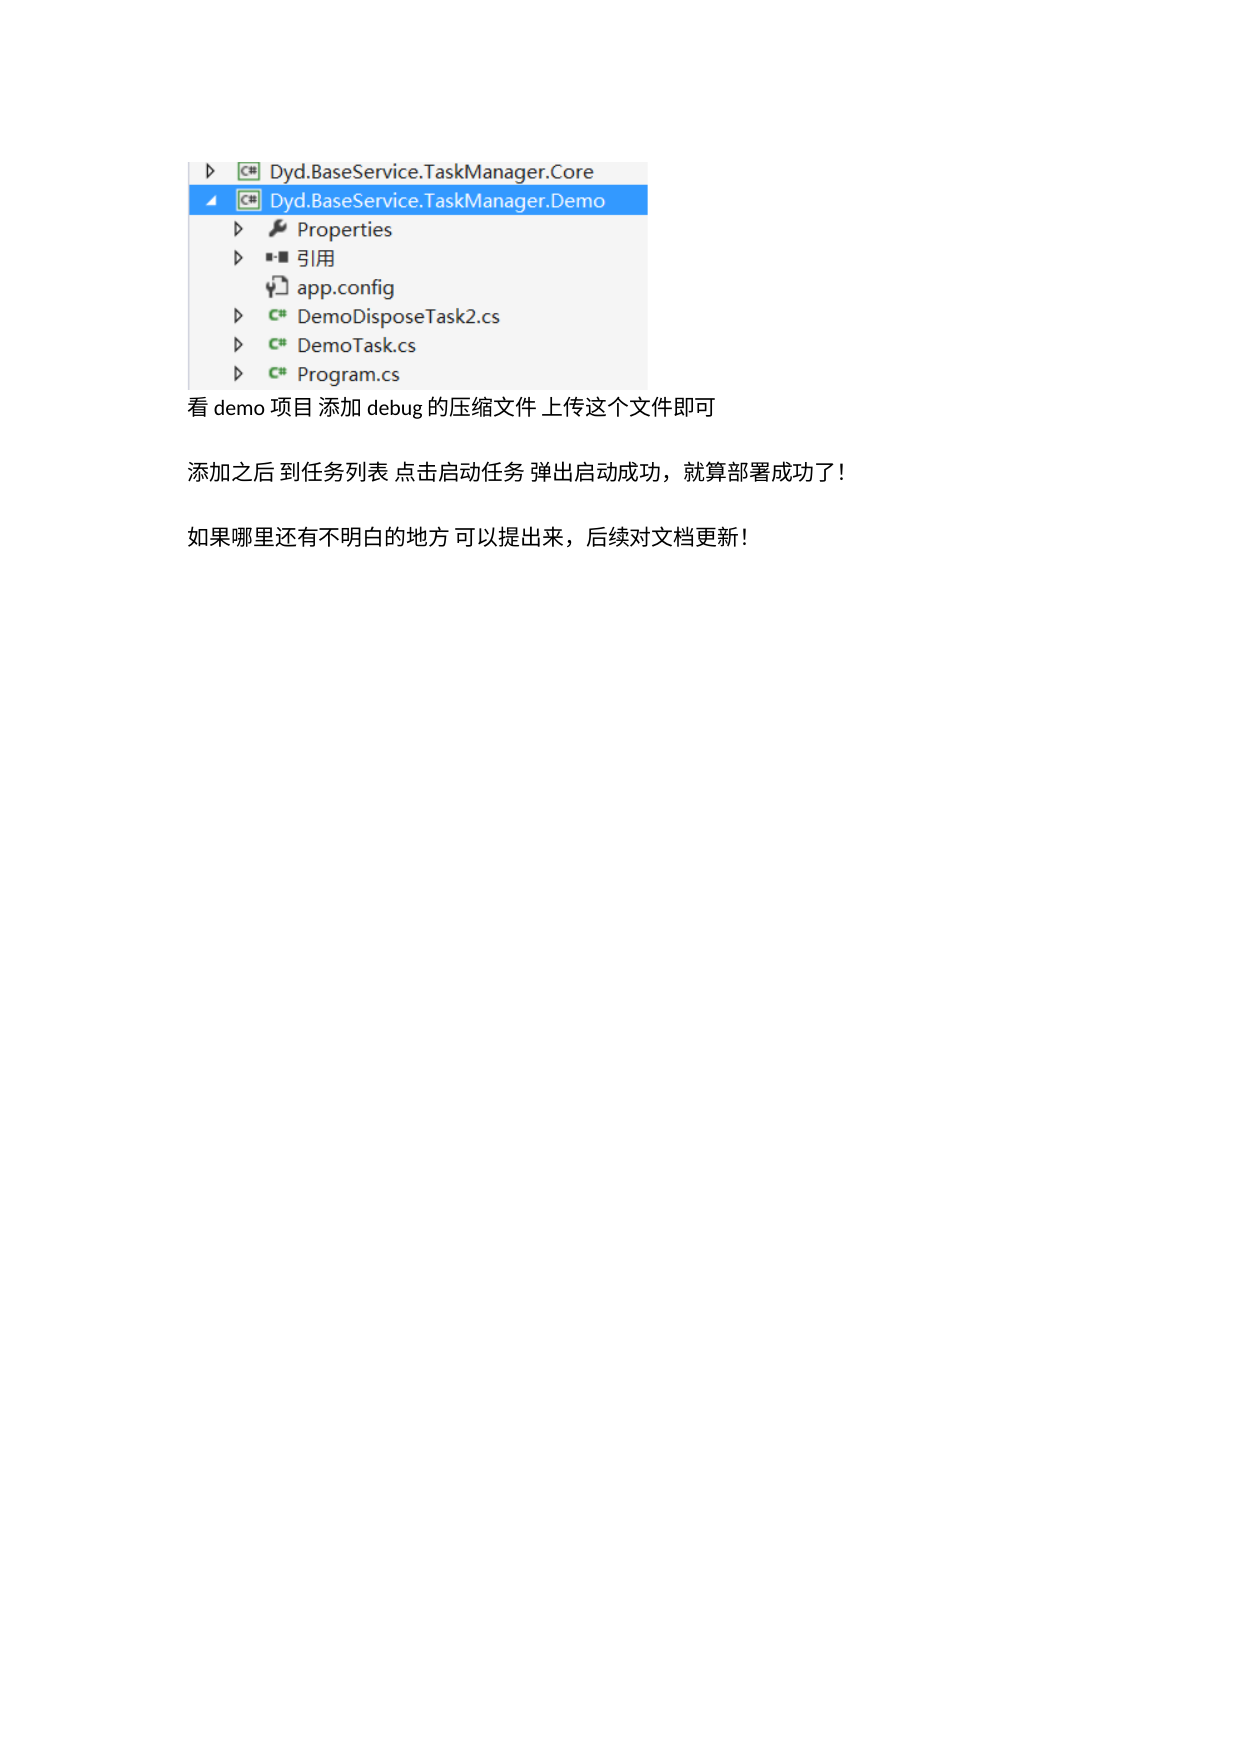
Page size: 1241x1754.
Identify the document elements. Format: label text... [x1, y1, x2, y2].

text 添加之后 到任务列表 点击启动任务 弹出启动成功，就算部署成功了！ [187, 454, 1053, 487]
picture [187, 162, 648, 390]
text 看demo 项目 添加debug 的压缩文件 上传这个文件即可 [187, 389, 1053, 422]
text 如果哪里还有不明白的地方 可以提出来，后续对文档更新！ [187, 519, 1053, 552]
